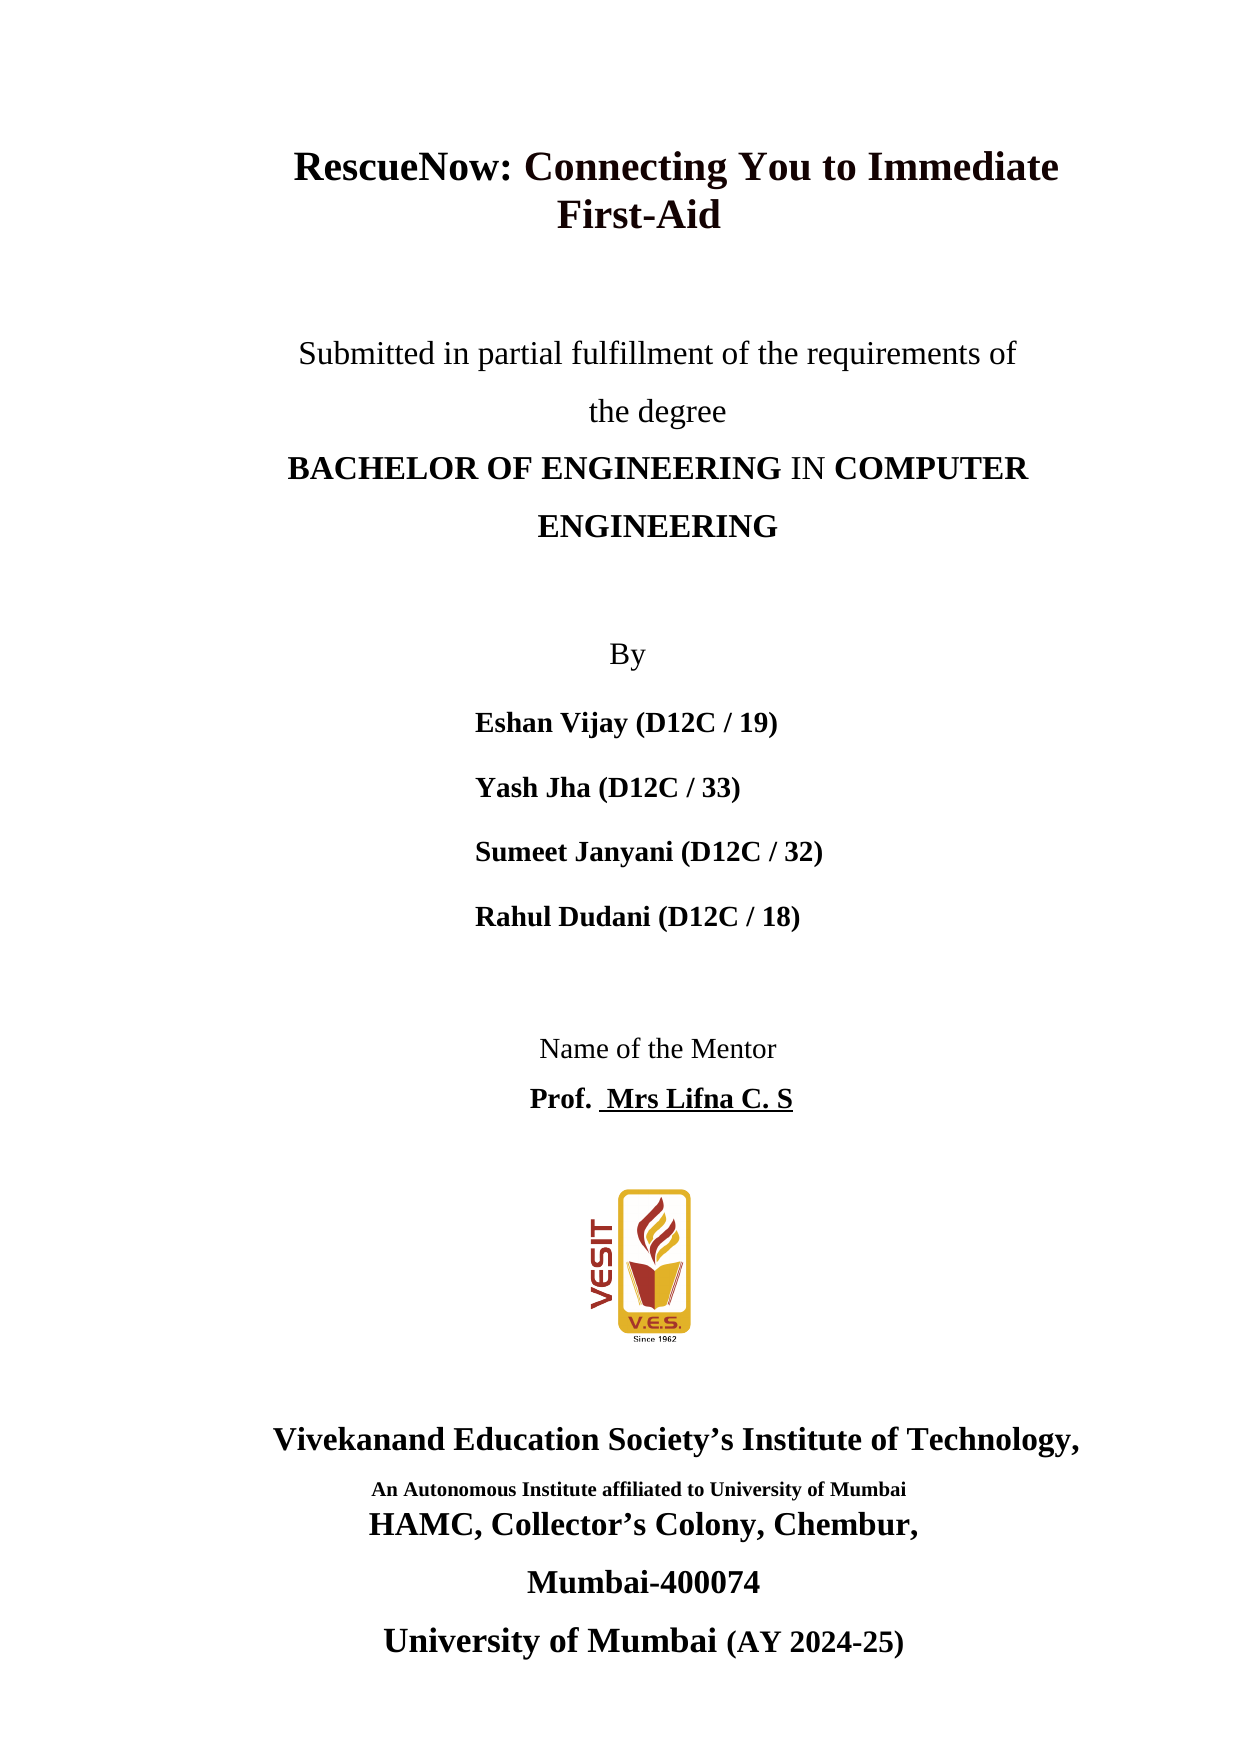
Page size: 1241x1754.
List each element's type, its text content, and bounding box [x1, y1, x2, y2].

text By [251, 636, 1042, 671]
text An Autonomous Institute affiliated to University of Mumbai [175, 1477, 1103, 1501]
text Mumbai-400074 [184, 1562, 1103, 1601]
text Yash Jha (D12C / 33) [401, 770, 1042, 803]
subtitle Vivekanand Education Society’s Institute of Technology, [175, 1419, 1103, 1458]
text Eshan Vijay (D12C / 19) [175, 705, 1103, 739]
text Rahul Dudani (D12C / 18) [401, 899, 1042, 932]
text University of Mumbai (AY 2024-25) [184, 1620, 1103, 1661]
text BACHELOR OF ENGINEERING IN COMPUTER ENGINEERING [274, 449, 1042, 544]
text Sumeet Janyani (D12C / 32) [401, 834, 1042, 868]
text Prof. Mrs Lifna C. S [220, 1081, 1103, 1115]
text Submitted in partial fulfillment of the requirements of the degree [274, 334, 1042, 429]
text Name of the Mentor [274, 1031, 1042, 1064]
text RescueNow: Connecting You to Immediate First-Aid [175, 142, 1103, 238]
subtitle HAMC, Collector’s Colony, Chembur, [184, 1505, 1103, 1543]
picture [587, 1189, 691, 1342]
